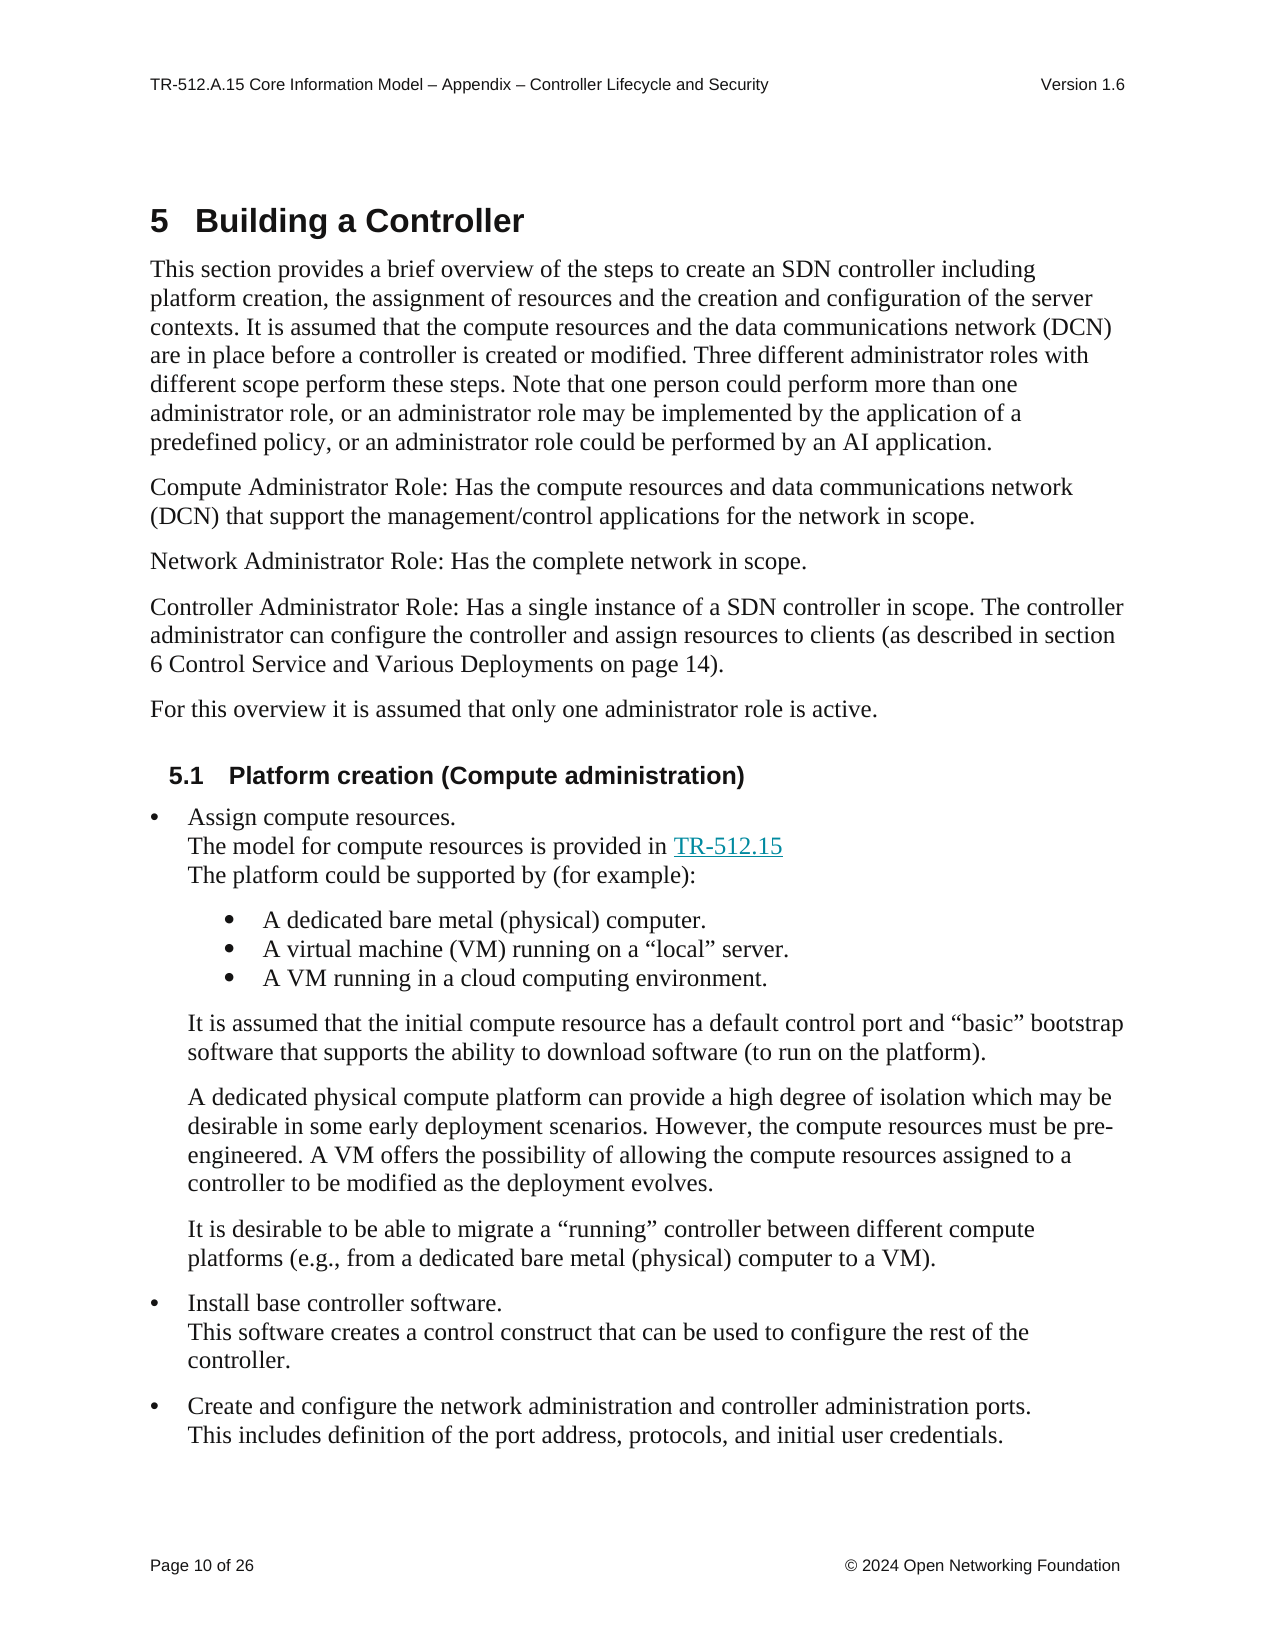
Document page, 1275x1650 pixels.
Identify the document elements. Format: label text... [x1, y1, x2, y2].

text Network Administrator Role: Has the complete network in scope. [150, 546, 1125, 575]
text For this overview it is assumed that only one administrator role is active. [150, 694, 1125, 723]
list A dedicated bare metal (physical) computer. [225, 905, 1125, 934]
text This section provides a brief overview of the steps to create an SDN controller including platform creation, the assignment of resources and the creation and configuration of the server contexts. It is assumed that the compute resources and the data communications network (DCN) are in place before a controller is created or modified. Three different administrator roles with different scope perform these steps. Note that one person could perform more than one administrator role, or an administrator role may be implemented by the application of a predefined policy, or an administrator role could be performed by an AI application. [150, 254, 1125, 455]
list A virtual machine (VM) running on a “local” server. [225, 934, 1125, 963]
subtitle Platform creation (Compute administration) [169, 761, 1125, 789]
list A VM running in a cloud computing environment. [225, 963, 1125, 991]
list Assign compute resources. The model for compute resources is provided in TR-512.15 The platform could be supported by (for example): [150, 802, 1125, 888]
list Create and configure the network administration and controller administration ports. This includes definition of the port address, protocols, and initial user credentials. [150, 1391, 1125, 1449]
text It is assumed that the initial compute resource has a default control port and “basic” bootstrap software that supports the ability to download software (to run on the platform). [187, 1008, 1125, 1066]
text It is desirable to be able to migrate a “running” controller between different compute platforms (e.g., from a dedicated bare metal (physical) computer to a VM). [187, 1214, 1125, 1271]
list Install base controller software. This software creates a control construct that can be used to configure the rest of the controller. [150, 1288, 1125, 1374]
text Controller Administrator Role: Has a single instance of a SDN controller in scope. The controller administrator can configure the controller and assign resources to clients (as described in section 6 Control Service and Various Deployments on page 14). [150, 592, 1125, 678]
text Compute Administrator Role: Has the compute resources and data communications network (DCN) that support the management/control applications for the network in scope. [150, 472, 1125, 529]
text A dedicated physical compute platform can provide a high degree of isolation which may be desirable in some early deployment scenarios. However, the compute resources must be pre-engineered. A VM offers the possibility of allowing the compute resources assigned to a controller to be modified as the deployment evolves. [187, 1082, 1125, 1197]
subtitle Building a Controller [150, 196, 1125, 242]
